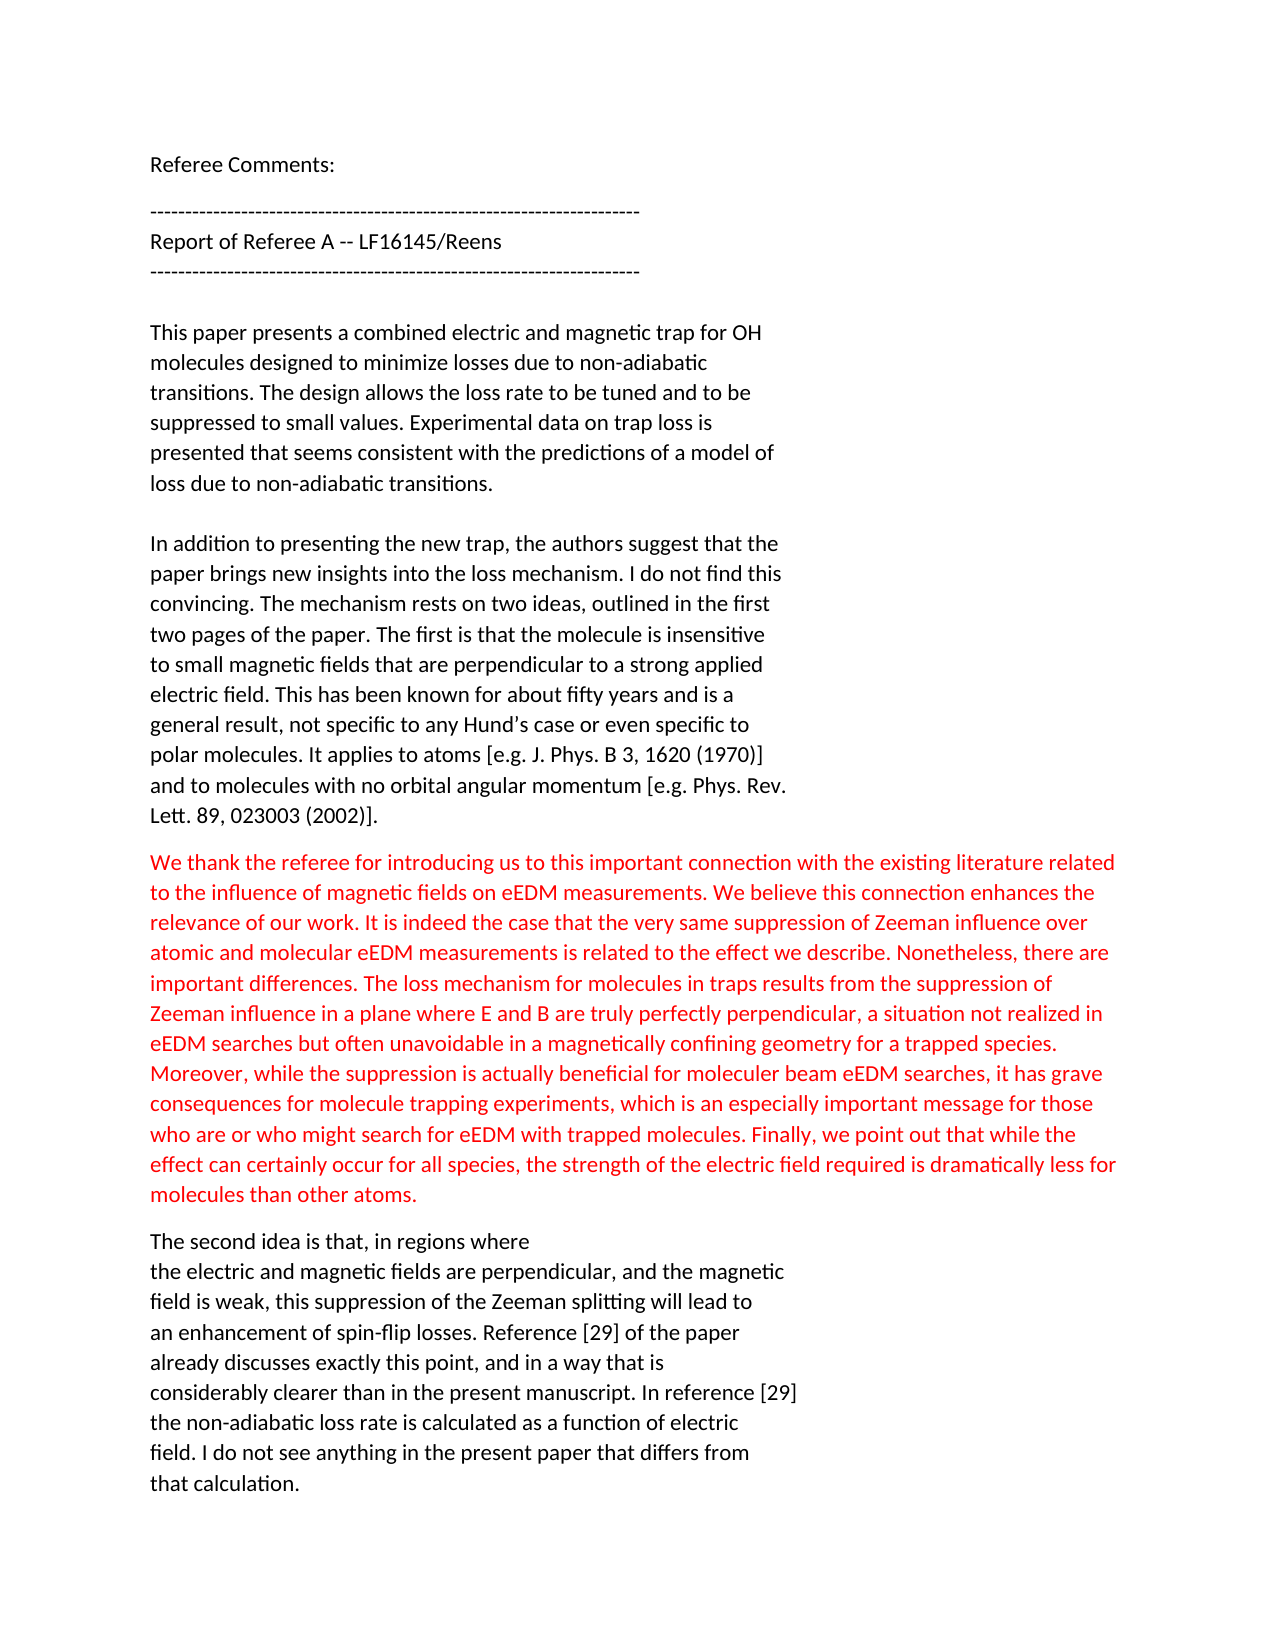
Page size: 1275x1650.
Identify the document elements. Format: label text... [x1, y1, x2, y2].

text Referee Comments: [150, 150, 1125, 178]
text ---------------------------------------------------------------------- Report of Referee A -- LF16145/Reens ---------------------------------------------------------------------- This paper presents a combined electric and magnetic trap for OH molecules designed to minimize losses due to non-adiabatic transitions. The design allows the loss rate to be tuned and to be suppressed to small values. Experimental data on trap loss is presented that seems consistent with the predictions of a model of loss due to non-adiabatic transitions. In addition to presenting the new trap, the authors suggest that the paper brings new insights into the loss mechanism. I do not find this convincing. The mechanism rests on two ideas, outlined in the first two pages of the paper. The first is that the molecule is insensitive to small magnetic fields that are perpendicular to a strong applied electric field. This has been known for about fifty years and is a general result, not specific to any Hund’s case or even specific to polar molecules. It applies to atoms [e.g. J. Phys. B 3, 1620 (1970)] and to molecules with no orbital angular momentum [e.g. Phys. Rev. Lett. 89, 023003 (2002)]. [150, 197, 1125, 829]
text We thank the referee for introducing us to this important connection with the existing literature related to the influence of magnetic fields on eEDM measurements. We believe this connection enhances the relevance of our work. It is indeed the case that the very same suppression of Zeeman influence over atomic and molecular eEDM measurements is related to the effect we describe. Nonetheless, there are important differences. The loss mechanism for molecules in traps results from the suppression of Zeeman influence in a plane where E and B are truly perfectly perpendicular, a situation not realized in eEDM searches but often unavoidable in a magnetically confining geometry for a trapped species. Moreover, while the suppression is actually beneficial for moleculer beam eEDM searches, it has grave consequences for molecule trapping experiments, which is an especially important message for those who are or who might search for eEDM with trapped molecules. Finally, we point out that while the effect can certainly occur for all species, the strength of the electric field required is dramatically less for molecules than other atoms. [150, 848, 1125, 1208]
